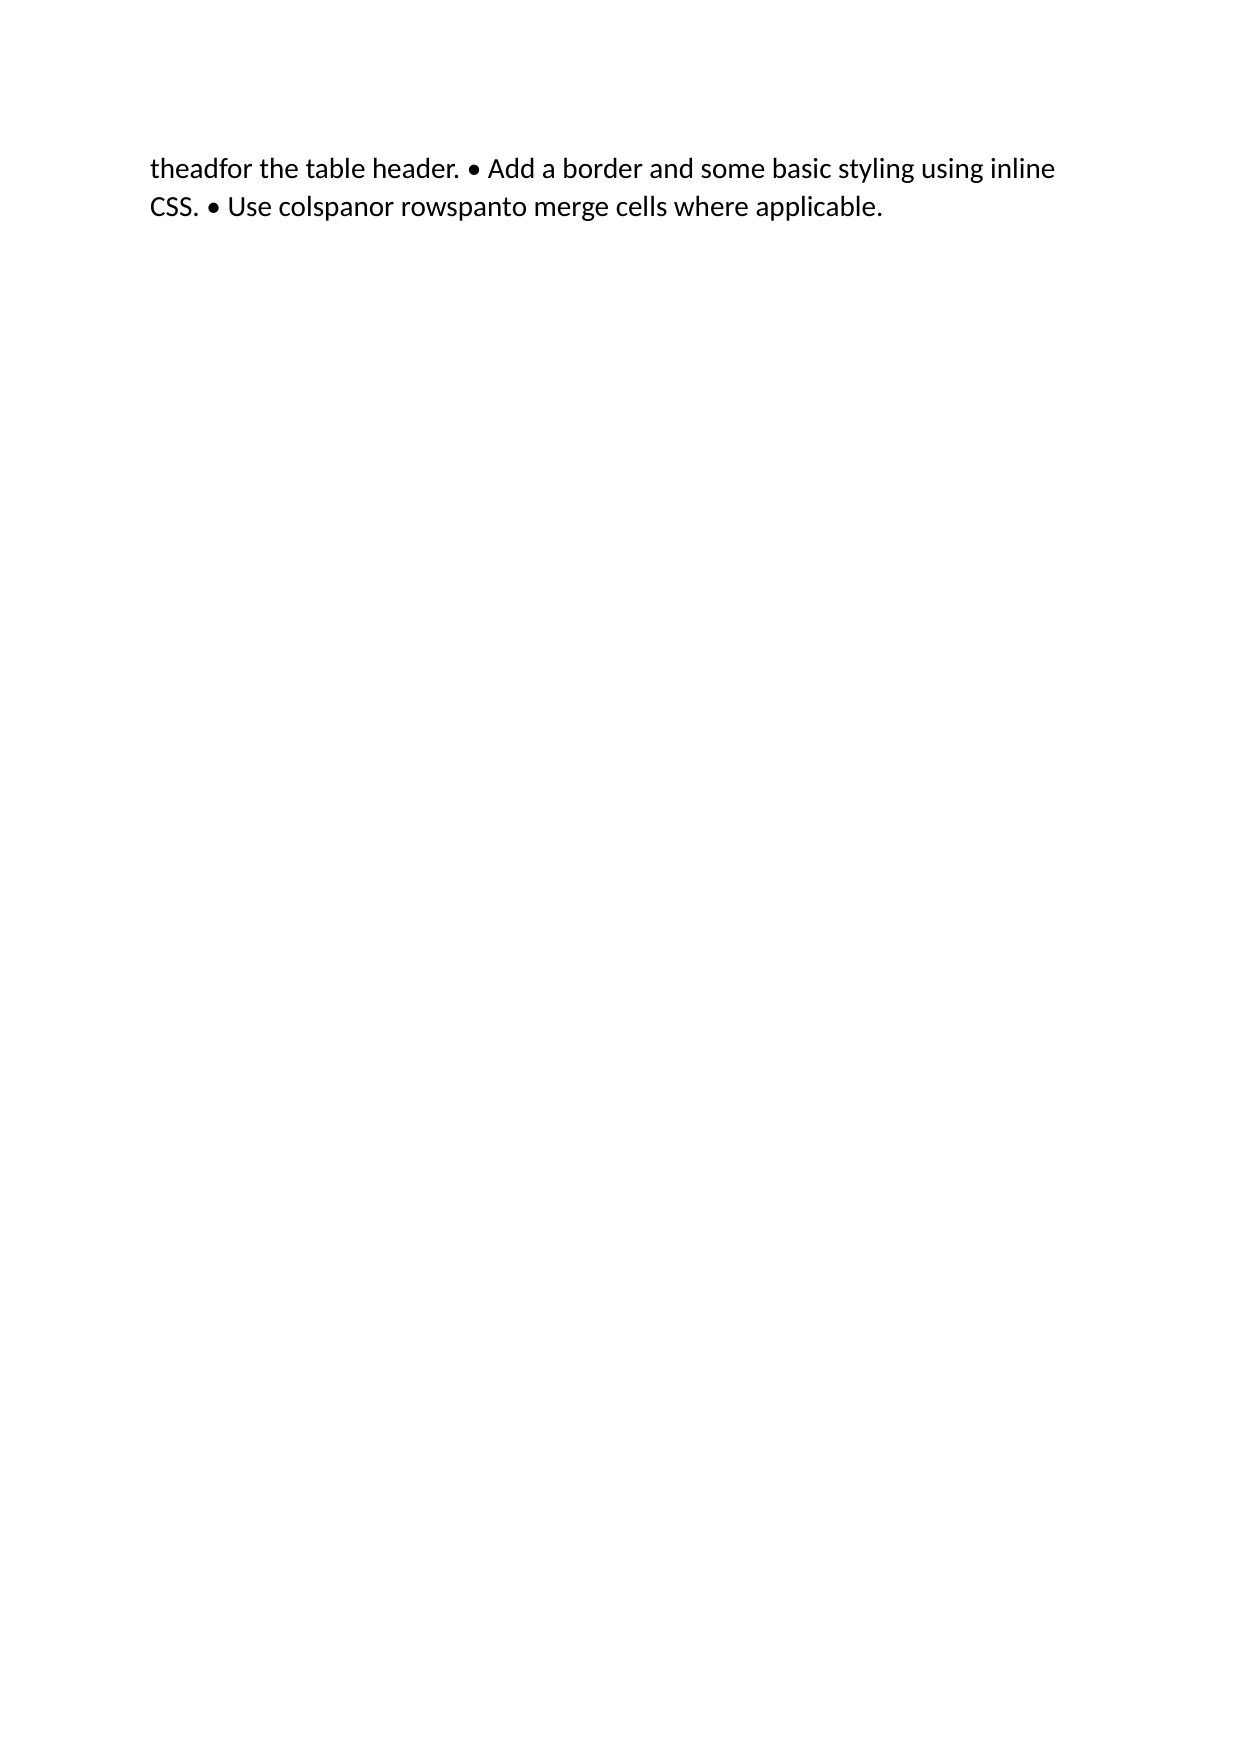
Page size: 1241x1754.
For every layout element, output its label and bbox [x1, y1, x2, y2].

text [150, 150, 1090, 224]
